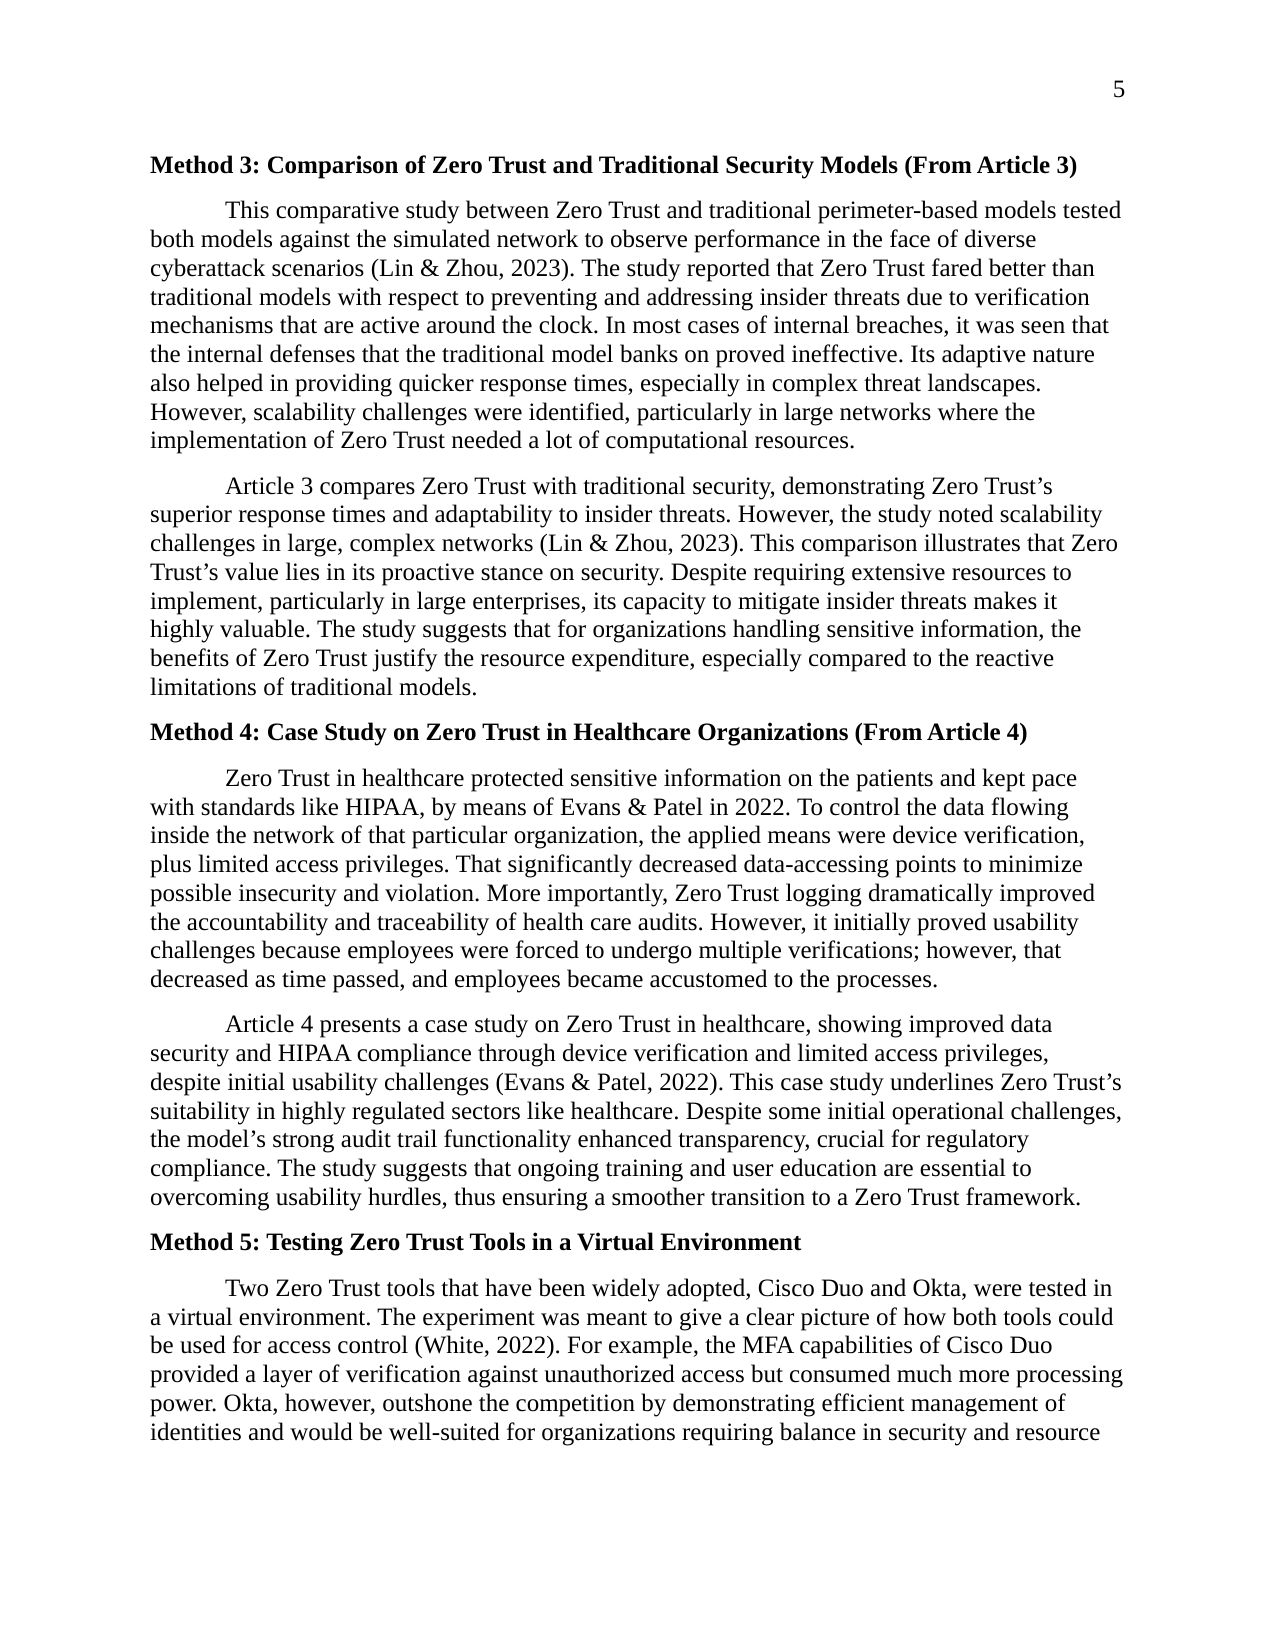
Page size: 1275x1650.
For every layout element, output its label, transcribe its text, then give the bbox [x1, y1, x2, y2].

text This comparative study between Zero Trust and traditional perimeter-based models tested both models against the simulated network to observe performance in the face of diverse cyberattack scenarios (Lin & Zhou, 2023). The study reported that Zero Trust fared better than traditional models with respect to preventing and addressing insider threats due to verification mechanisms that are active around the clock. In most cases of internal breaches, it was seen that the internal defenses that the traditional model banks on proved ineffective. Its adaptive nature also helped in providing quicker response times, especially in complex threat landscapes. However, scalability challenges were identified, particularly in large networks where the implementation of Zero Trust needed a lot of computational resources. [150, 195, 1125, 454]
text Method 5: Testing Zero Trust Tools in a Virtual Environment [150, 1227, 1125, 1256]
text Method 3: Comparison of Zero Trust and Traditional Security Models (From Article 3) [150, 150, 1125, 179]
text Article 4 presents a case study on Zero Trust in healthcare, showing improved data security and HIPAA compliance through device verification and limited access privileges, despite initial usability challenges (Evans & Patel, 2022). This case study underlines Zero Trust’s suitability in highly regulated sectors like healthcare. Despite some initial operational challenges, the model’s strong audit trail functionality enhanced transparency, crucial for regulatory compliance. The study suggests that ongoing training and user education are essential to overcoming usability hurdles, thus ensuring a smoother transition to a Zero Trust framework. [150, 1009, 1125, 1211]
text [150, 1273, 1125, 1445]
text Article 3 compares Zero Trust with traditional security, demonstrating Zero Trust’s superior response times and adaptability to insider threats. However, the study noted scalability challenges in large, complex networks (Lin & Zhou, 2023). This comparison illustrates that Zero Trust’s value lies in its proactive stance on security. Despite requiring extensive resources to implement, particularly in large enterprises, its capacity to mitigate insider threats makes it highly valuable. The study suggests that for organizations handling sensitive information, the benefits of Zero Trust justify the resource expenditure, especially compared to the reactive limitations of traditional models. [150, 471, 1125, 701]
text Method 4: Case Study on Zero Trust in Healthcare Organizations (From Article 4) [150, 717, 1125, 746]
text Zero Trust in healthcare protected sensitive information on the patients and kept pace with standards like HIPAA, by means of Evans & Patel in 2022. To control the data flowing inside the network of that particular organization, the applied means were device verification, plus limited access privileges. That significantly decreased data-accessing points to minimize possible insecurity and violation. More importantly, Zero Trust logging dramatically improved the accountability and traceability of health care audits. However, it initially proved usability challenges because employees were forced to undergo multiple verifications; however, that decreased as time passed, and employees became accustomed to the processes. [150, 763, 1125, 993]
